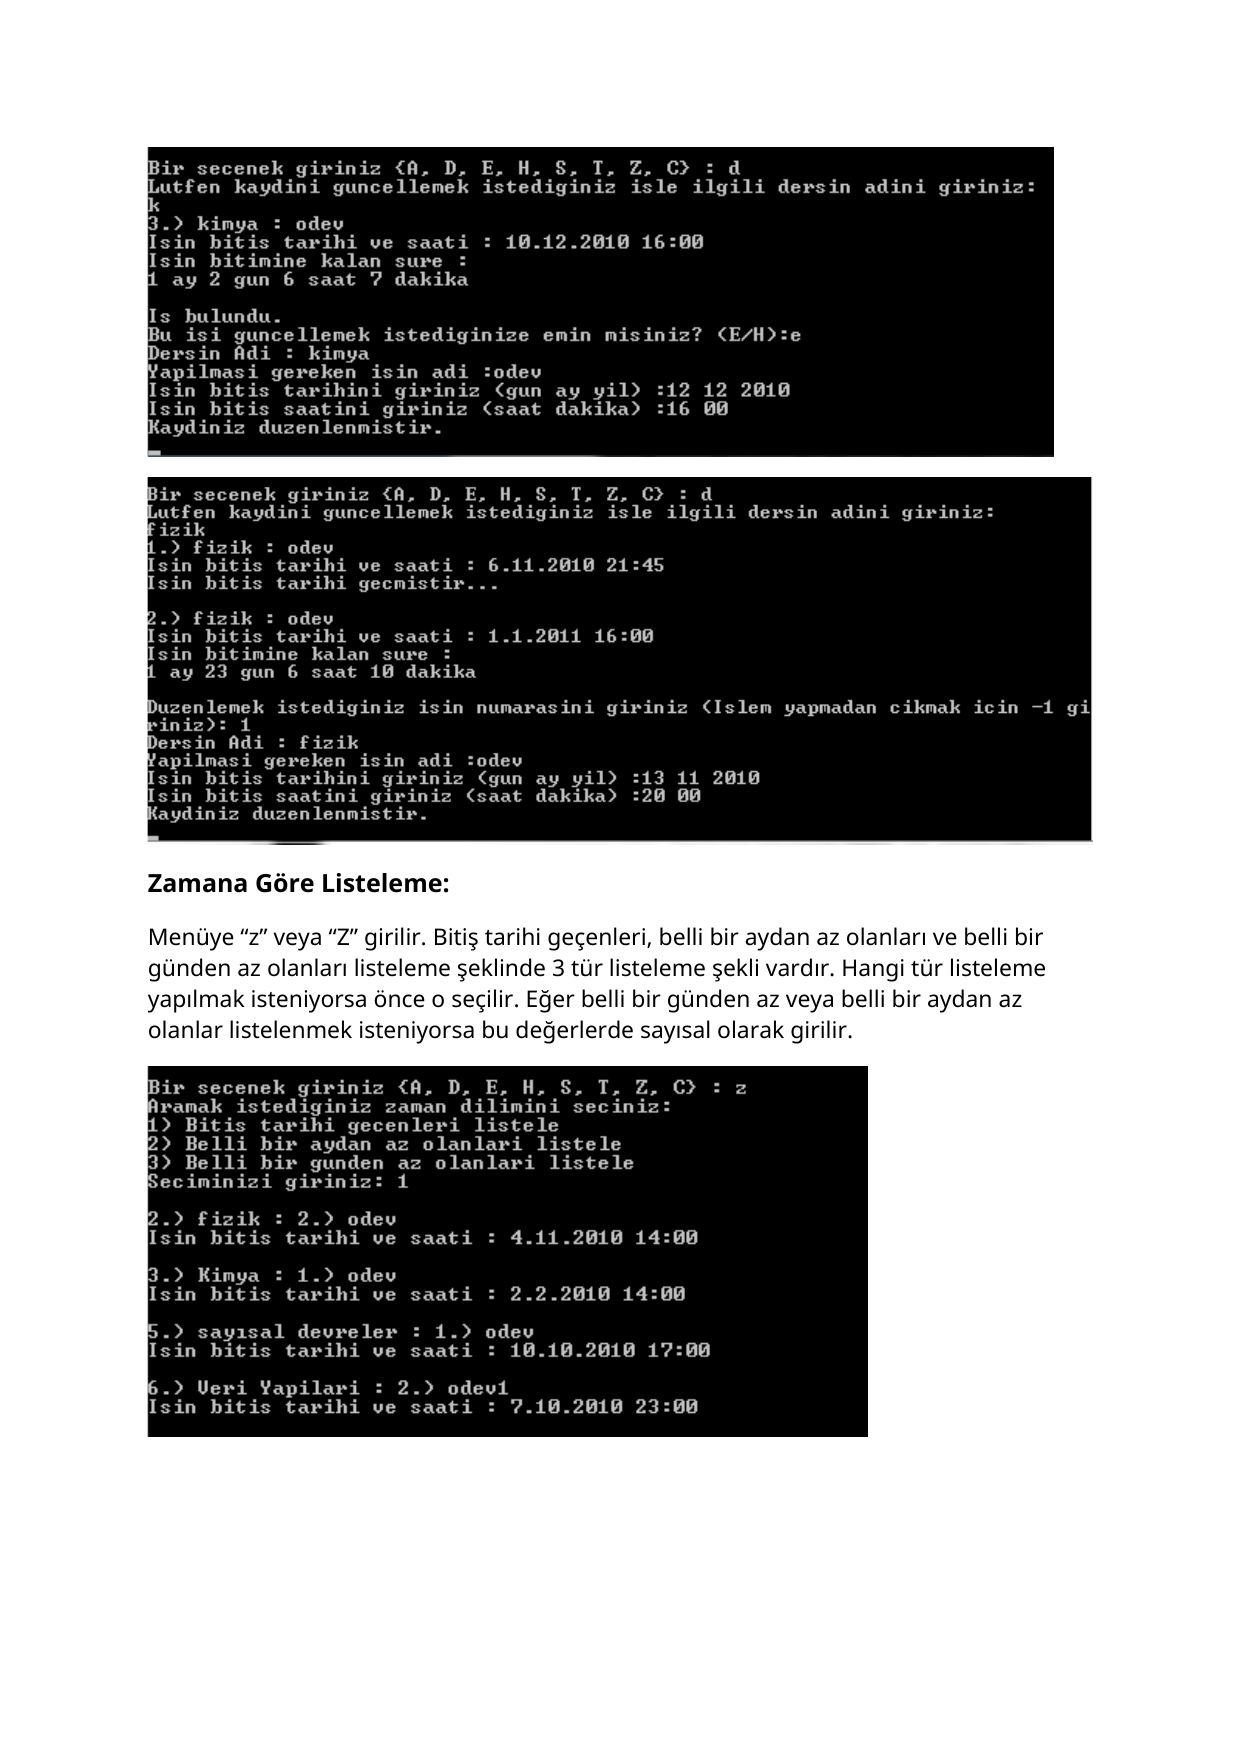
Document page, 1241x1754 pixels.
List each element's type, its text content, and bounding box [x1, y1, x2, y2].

picture [147, 477, 1093, 845]
picture [147, 1066, 868, 1437]
text Menüye “z” veya “Z” girilir. Bitiş tarihi geçenleri, belli bir aydan az olanları ve belli bir günden az olanları listeleme şeklinde 3 tür listeleme şekli vardır. Hangi tür listeleme yapılmak isteniyorsa önce o seçilir. Eğer belli bir günden az veya belli bir aydan az olanlar listelenmek isteniyorsa bu değerlerde sayısal olarak girilir. [148, 921, 1093, 1046]
picture [147, 147, 1054, 457]
text Zamana Göre Listeleme: [148, 866, 1093, 900]
